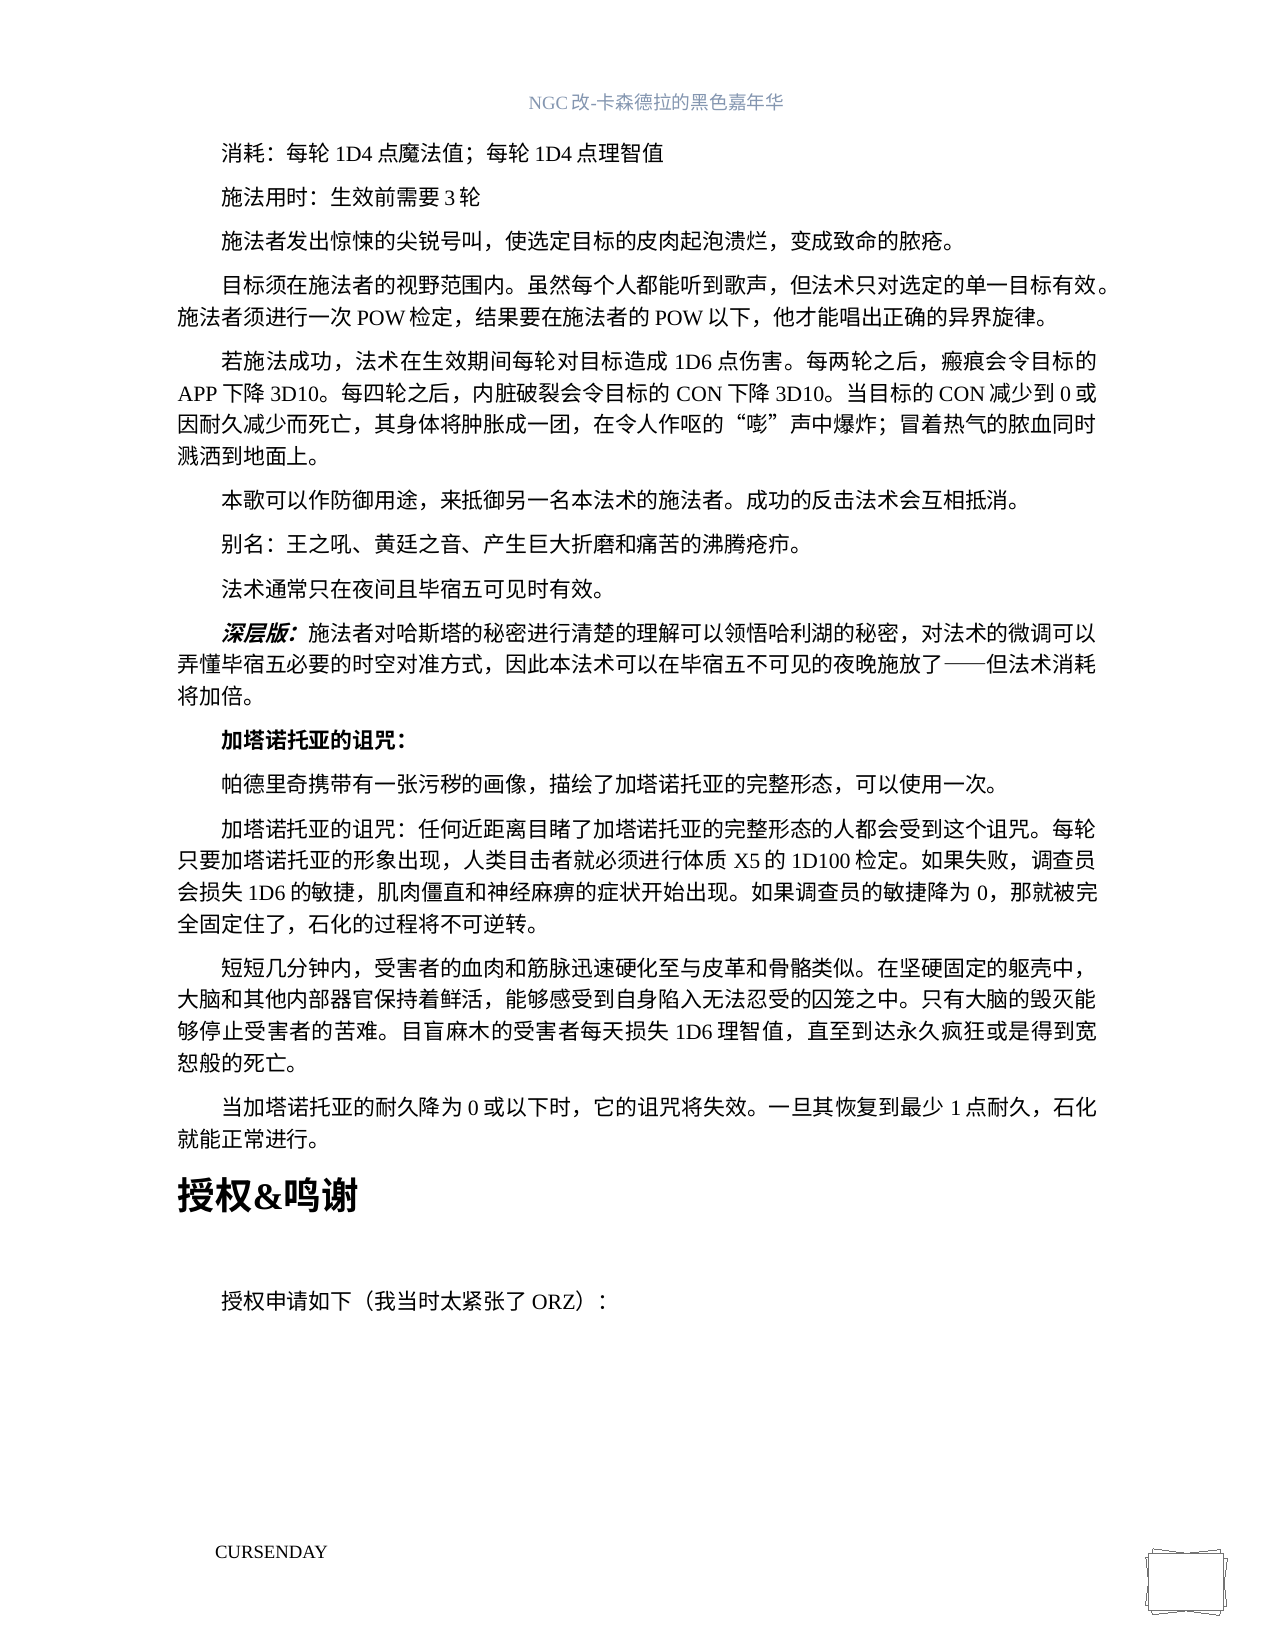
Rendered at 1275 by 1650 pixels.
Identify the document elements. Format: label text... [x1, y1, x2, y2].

text 施法者发出惊悚的尖锐号叫，使选定目标的皮肉起泡溃烂，变成致命的脓疮。 [177, 224, 1098, 256]
text 目标须在施法者的视野范围内。虽然每个人都能听到歌声，但法术只对选定的单一目标有效。施法者须进行一次POW检定，结果要在施法者的POW以下，他才能唱出正确的异界旋律。 [177, 268, 1098, 332]
text 授权申请如下（我当时太紧张了ORZ）： [177, 1284, 1098, 1316]
text 深层版：施法者对哈斯塔的秘密进行清楚的理解可以领悟哈利湖的秘密，对法术的微调可以弄懂毕宿五必要的时空对准方式，因此本法术可以在毕宿五不可见的夜晚施放了——但法术消耗将加倍。 [177, 616, 1098, 711]
text 加塔诺托亚的诅咒：任何近距离目睹了加塔诺托亚的完整形态的人都会受到这个诅咒。每轮只要加塔诺托亚的形象出现，人类目击者就必须进行体质X5的1D100检定。如果失败，调查员会损失1D6的敏捷，肌肉僵直和神经麻痹的症状开始出现。如果调查员的敏捷降为0，那就被完全固定住了，石化的过程将不可逆转。 [177, 812, 1098, 938]
text 别名：王之吼、黄廷之音、产生巨大折磨和痛苦的沸腾疮疖。 [177, 527, 1098, 559]
subtitle 加塔诺托亚的诅咒： [177, 723, 1098, 755]
text 消耗：每轮1D4点魔法值；每轮1D4点理智值 [177, 136, 1098, 167]
text 帕德里奇携带有一张污秽的画像，描绘了加塔诺托亚的完整形态，可以使用一次。 [177, 767, 1098, 799]
text 若施法成功，法术在生效期间每轮对目标造成1D6点伤害。每两轮之后，瘢痕会令目标的APP下降3D10。每四轮之后，内脏破裂会令目标的CON下降3D10。当目标的CON减少到0或因耐久减少而死亡，其身体将肿胀成一团，在令人作呕的“嘭”声中爆炸；冒着热气的脓血同时溅洒到地面上。 [177, 344, 1098, 471]
text 当加塔诺托亚的耐久降为0或以下时，它的诅咒将失效。一旦其恢复到最少1点耐久，石化就能正常进行。 [177, 1090, 1098, 1153]
text 施法用时：生效前需要3轮 [177, 180, 1098, 212]
text 短短几分钟内，受害者的血肉和筋脉迅速硬化至与皮革和骨骼类似。在坚硬固定的躯壳中，大脑和其他内部器官保持着鲜活，能够感受到自身陷入无法忍受的囚笼之中。只有大脑的毁灭能够停止受害者的苦难。目盲麻木的受害者每天损失1D6理智值，直至到达永久疯狂或是得到宽恕般的死亡。 [177, 951, 1098, 1077]
subtitle 授权&鸣谢 [177, 1166, 1098, 1220]
text 本歌可以作防御用途，来抵御另一名本法术的施法者。成功的反击法术会互相抵消。 [177, 483, 1098, 515]
text 法术通常只在夜间且毕宿五可见时有效。 [177, 572, 1098, 603]
